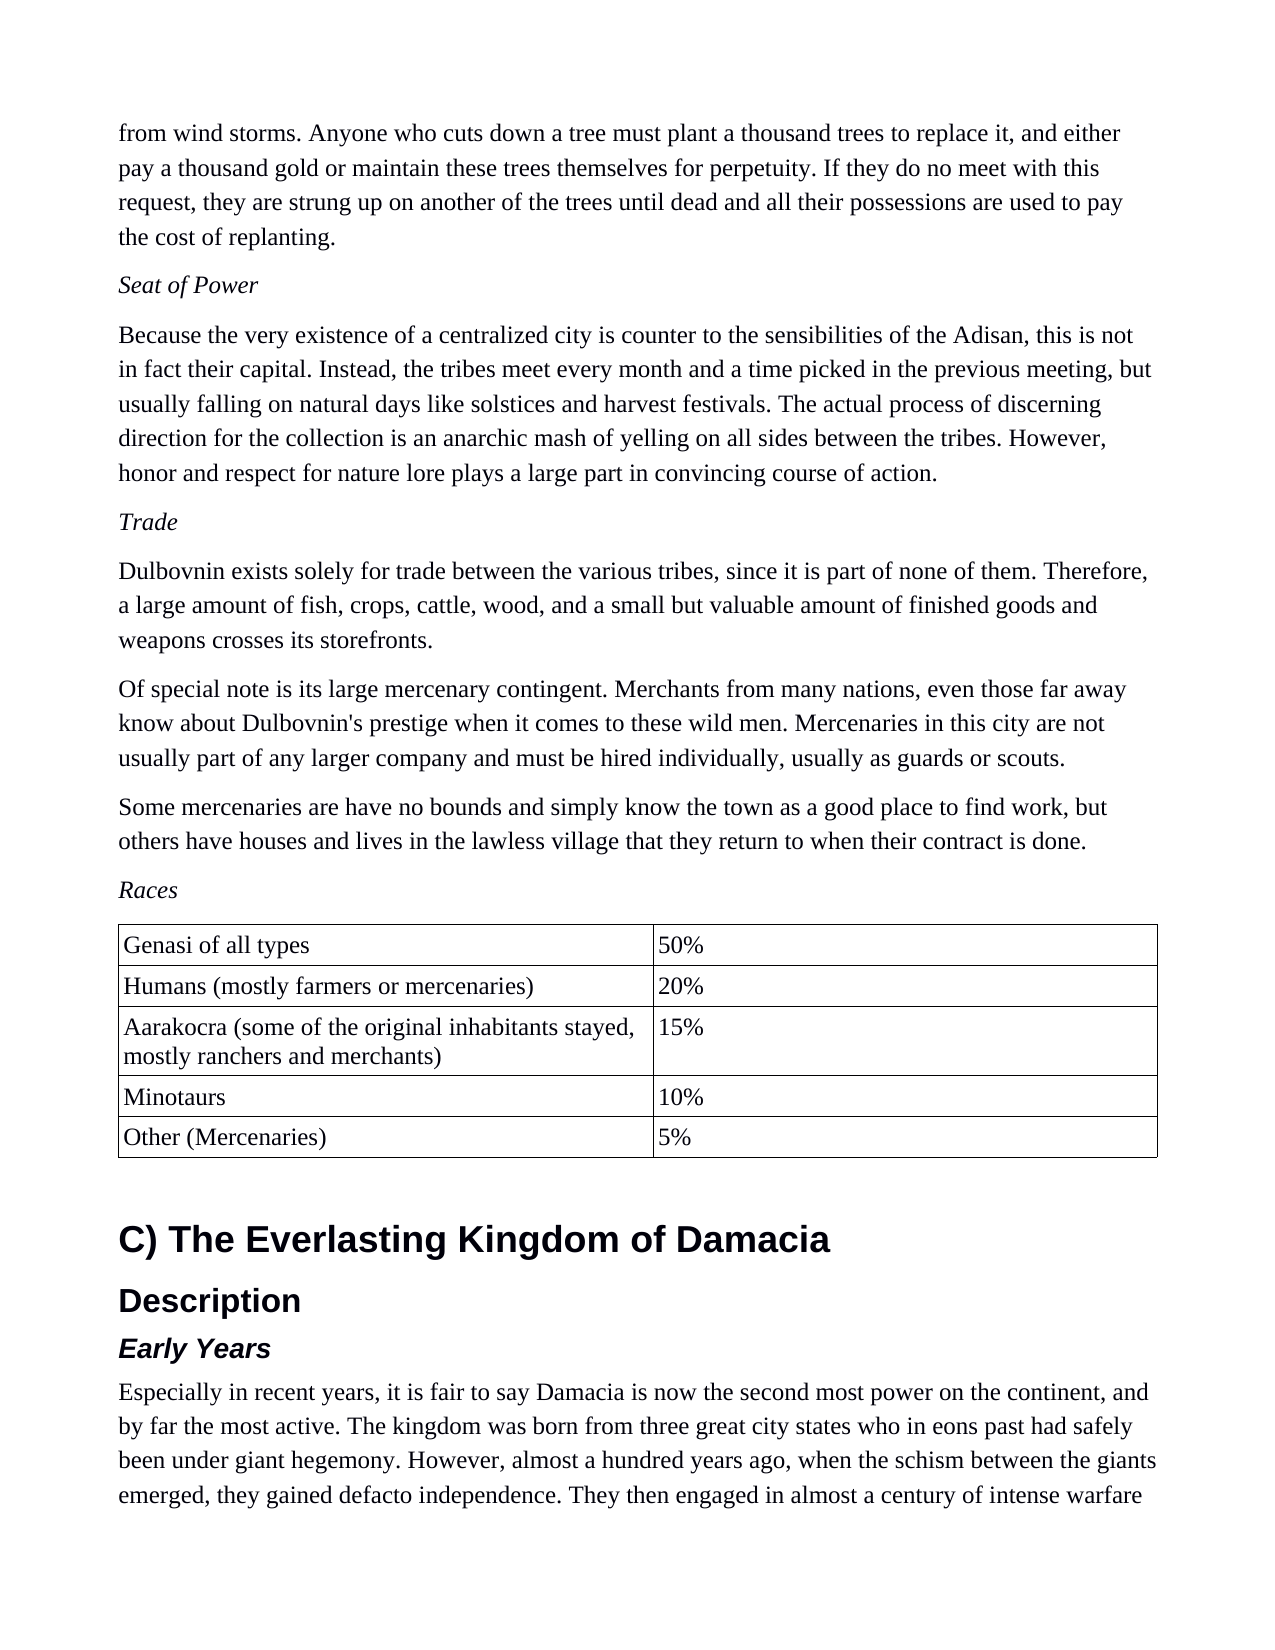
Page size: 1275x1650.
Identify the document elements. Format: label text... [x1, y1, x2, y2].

subtitle C) The Everlasting Kingdom of Damacia [118, 1217, 1157, 1260]
table_cell 5% [654, 1117, 1157, 1157]
text Races [118, 875, 1157, 904]
text Some mercenaries are have no bounds and simply know the town as a good place to find work, but others have houses and lives in the lawless village that they return to when their contract is done. [118, 792, 1157, 855]
table_cell 10% [654, 1076, 1157, 1116]
subtitle Description [118, 1281, 1157, 1319]
table_cell Aarakocra (some of the original inhabitants stayed, mostly ranchers and merchants) [119, 1007, 653, 1075]
table_cell Minotaurs [119, 1076, 653, 1116]
text Dulbovnin exists solely for trade between the various tribes, since it is part of none of them. Therefore, a large amount of fish, crops, cattle, wood, and a small but valuable amount of finished goods and weapons crosses its storefronts. [118, 556, 1157, 653]
text Because the very existence of a centralized city is counter to the sensibilities of the Adisan, this is not in fact their capital. Instead, the tribes meet every month and a time picked in the previous meeting, but usually falling on natural days like solstices and harvest festivals. The actual process of discerning direction for the collection is an anarchic mash of yelling on all sides between the tribes. However, honor and respect for nature lore plays a large part in convincing course of action. [118, 320, 1157, 486]
table_cell 20% [654, 966, 1157, 1006]
subtitle Early Years [118, 1332, 1157, 1364]
table_header 50% [654, 925, 1157, 965]
text Trade [118, 507, 1157, 535]
text Seat of Power [118, 271, 1157, 299]
text Of special note is its large mercenary contingent. Merchants from many nations, even those far away know about Dulbovnin's prestige when it comes to these wild men. Mercenaries in this city are not usually part of any larger company and must be hired individually, usually as guards or scouts. [118, 674, 1157, 771]
table_cell 15% [654, 1007, 1157, 1075]
table_cell Other (Mercenaries) [119, 1117, 653, 1157]
table_cell Humans (mostly farmers or mercenaries) [119, 966, 653, 1006]
table_header Genasi of all types [119, 925, 653, 965]
